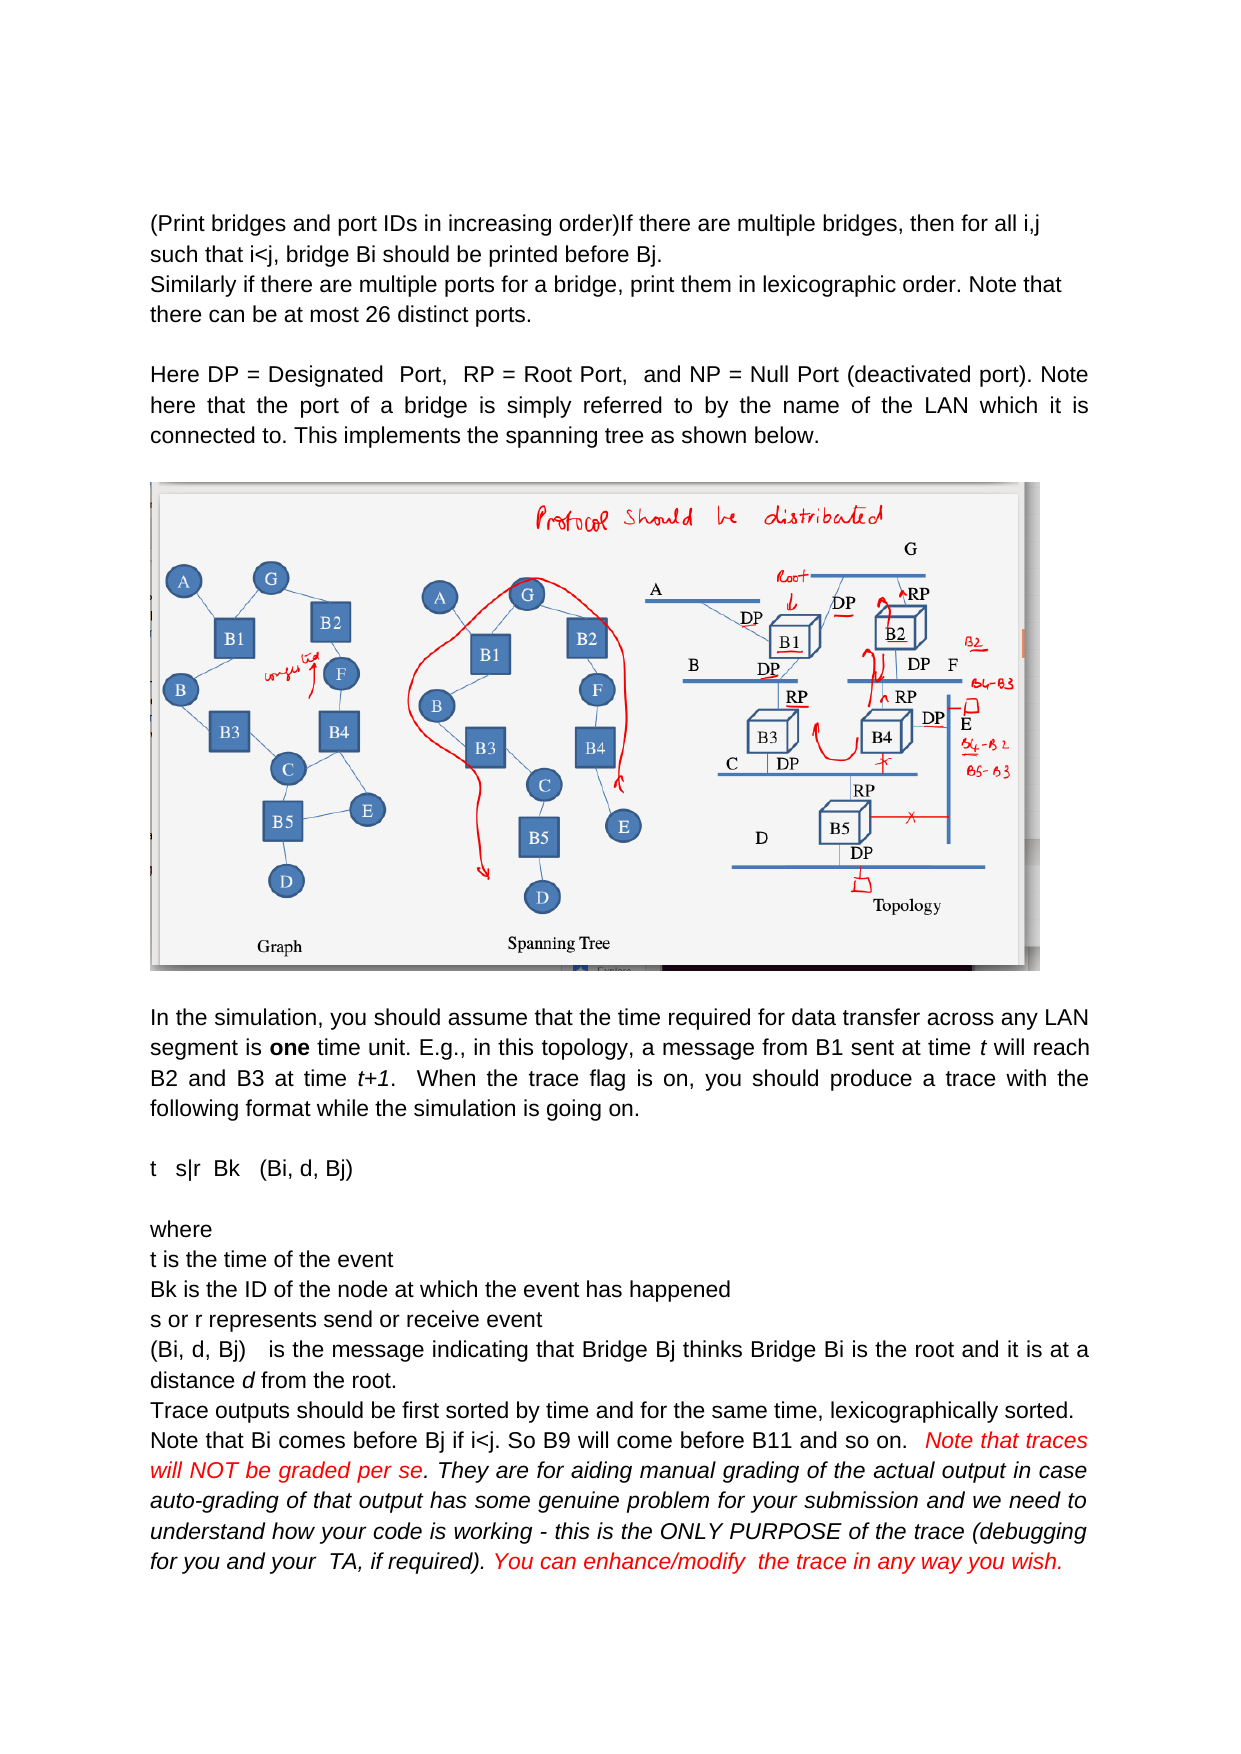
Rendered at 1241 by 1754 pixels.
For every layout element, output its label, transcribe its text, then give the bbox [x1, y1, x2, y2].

text In the simulation, you should assume that the time required for data transfer across any LAN segment is one time unit. E.g., in this topology, a message from B1 sent at time t will reach B2 and B3 at time t+1. When the trace flag is on, you should produce a trace with the following format while the simulation is going on. [150, 1004, 1090, 1121]
text Here DP = Designated Port, RP = Root Port, and NP = Null Port (deactivated port). Note here that the port of a bridge is simply referred to by the name of the LAN which it is connected to. This implements the spanning tree as shown below. [150, 361, 1090, 448]
text s or r represents send or receive event [150, 1306, 1090, 1333]
picture [150, 482, 1040, 971]
text where [150, 1216, 1090, 1242]
text Note that Bi comes before Bj if i<j. So B9 will come before B11 and so on. Note that traces will NOT be graded per se. They are for aiding manual grading of the actual output in case auto-grading of that output has some genuine problem for your submission and we need to understand how your code is working - this is the ONLY PURPOSE of the trace (debugging for you and your TA, if required). You can enhance/modify the trace in any way you wish. [150, 1427, 1090, 1574]
text (Print bridges and port IDs in increasing order)If there are multiple bridges, then for all i,j such that i<j, bridge Bi should be printed before Bj. [150, 210, 1090, 267]
text Bk is the ID of the node at which the event has happened [150, 1276, 1090, 1302]
text Similarly if there are multiple ports for a bridge, print them in lexicographic order. Note that there can be at most 26 distinct ports. [150, 271, 1090, 327]
text (Bi, d, Bj) is the message indicating that Bridge Bj thinks Bridge Bi is the root and it is at a distance d from the root. [150, 1336, 1090, 1393]
text t s|r Bk (Bi, d, Bj) [150, 1155, 1090, 1182]
text t is the time of the event [150, 1246, 1090, 1272]
text Trace outputs should be first sorted by time and for the same time, lexicographically sorted. [150, 1397, 1090, 1423]
